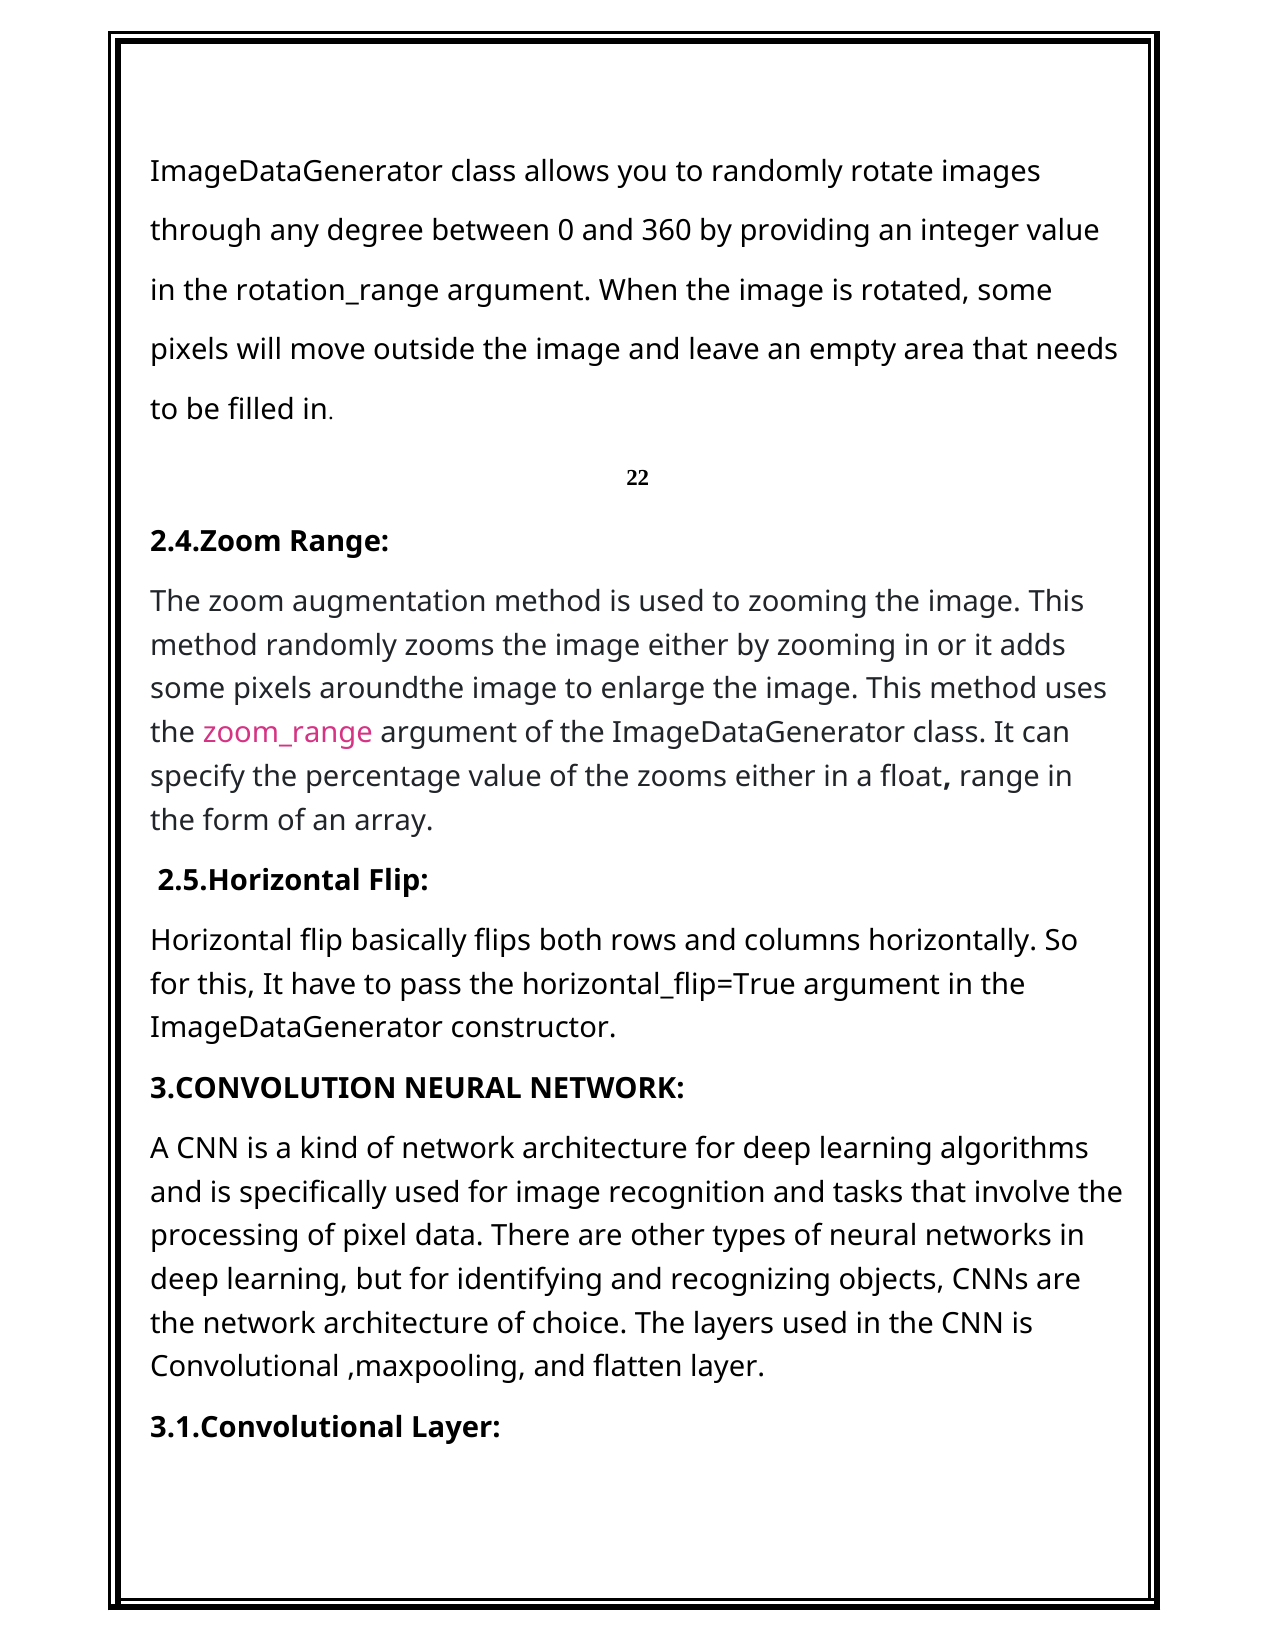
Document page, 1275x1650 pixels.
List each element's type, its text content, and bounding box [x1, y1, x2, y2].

text 3.1.Convolutional Layer: [150, 1406, 1125, 1446]
text A CNN is a kind of network architecture for deep learning algorithms and is specifically used for image recognition and tasks that involve the processing of pixel data. There are other types of neural networks in deep learning, but for identifying and recognizing objects, CNNs are the network architecture of choice. The layers used in the CNN is Convolutional ,maxpooling, and flatten layer. [150, 1127, 1125, 1385]
text The zoom augmentation method is used to zooming the image. This method randomly zooms the image either by zooming in or it adds some pixels aroundthe image to enlarge the image. This method uses the zoom_range argument of the ImageDataGenerator class. It can specify the percentage value of the zooms either in a float, range in the form of an array. [150, 581, 1125, 838]
text 3.CONVOLUTION NEURAL NETWORK: [150, 1067, 1125, 1107]
text 2.4.Zoom Range: [150, 520, 1125, 560]
text Horizontal flip basically flips both rows and columns horizontally. So for this, It have to pass the horizontal_flip=True argument in the ImageDataGenerator constructor. [150, 919, 1125, 1046]
text 2.5.Horizontal Flip: [150, 859, 1125, 899]
text 22 [150, 464, 1125, 490]
text ImageDataGenerator class allows you to randomly rotate images through any degree between 0 and 360 by providing an integer value in the rotation_range argument. When the image is rotated, some pixels will move outside the image and leave an empty area that needs to be filled in. [150, 150, 1125, 428]
